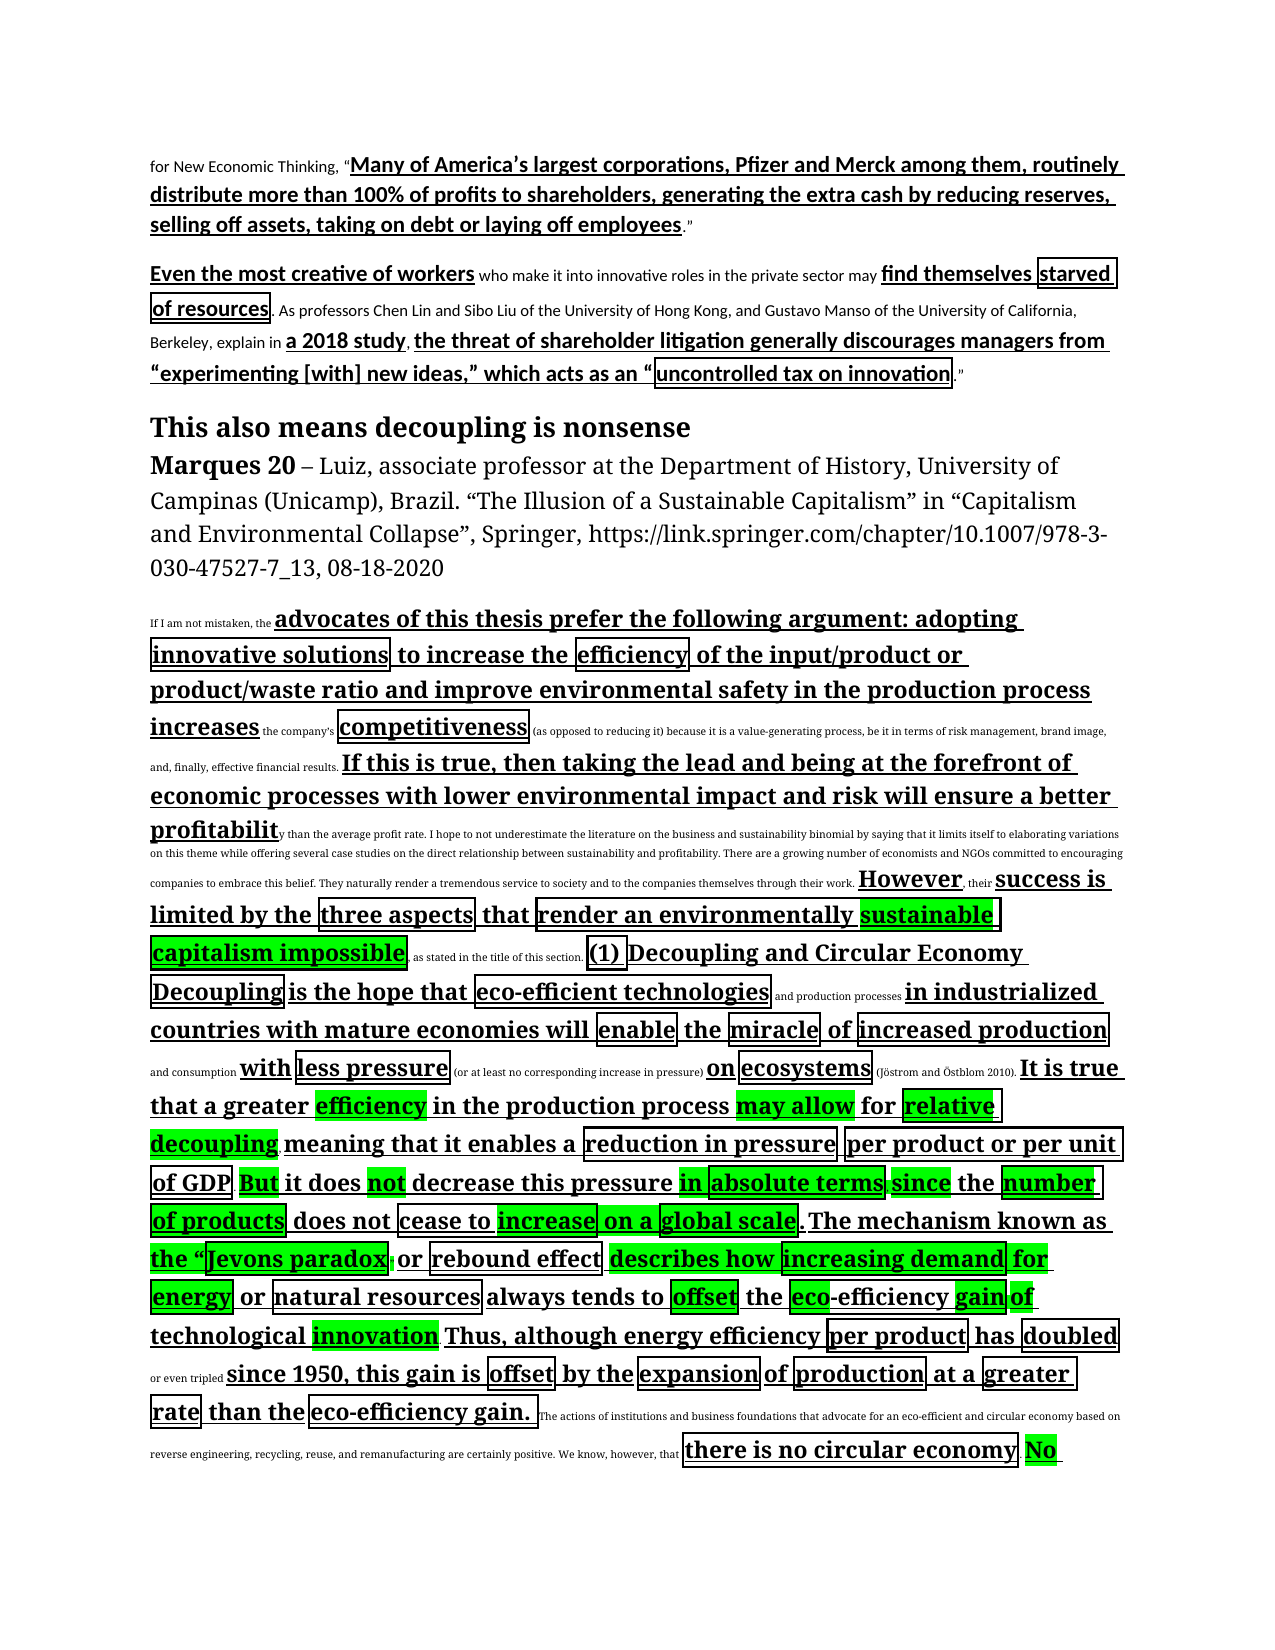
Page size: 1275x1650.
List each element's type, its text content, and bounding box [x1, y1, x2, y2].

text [150, 602, 1125, 1468]
text Marques 20 – Luiz, associate professor at the Department of History, University of Campinas (Unicamp), Brazil. “The Illusion of a Sustainable Capitalism” in “Capitalism and Environmental Collapse”, Springer, https://link.springer.com/chapter/10.1007/978-3-030-47527-7_13, 08-18-2020 [150, 448, 1125, 583]
subtitle This also means decoupling is nonsense [150, 408, 1125, 445]
text Even the most creative of workers who make it into innovative roles in the private sector may find themselves starved of resources. As professors Chen Lin and Sibo Liu of the University of Hong Kong, and Gustavo Manso of the University of California, Berkeley, explain in a 2018 study, the threat of shareholder litigation generally discourages managers from “experimenting [with] new ideas,” which acts as an “uncontrolled tax on innovation.” [150, 257, 1125, 389]
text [150, 150, 1125, 238]
